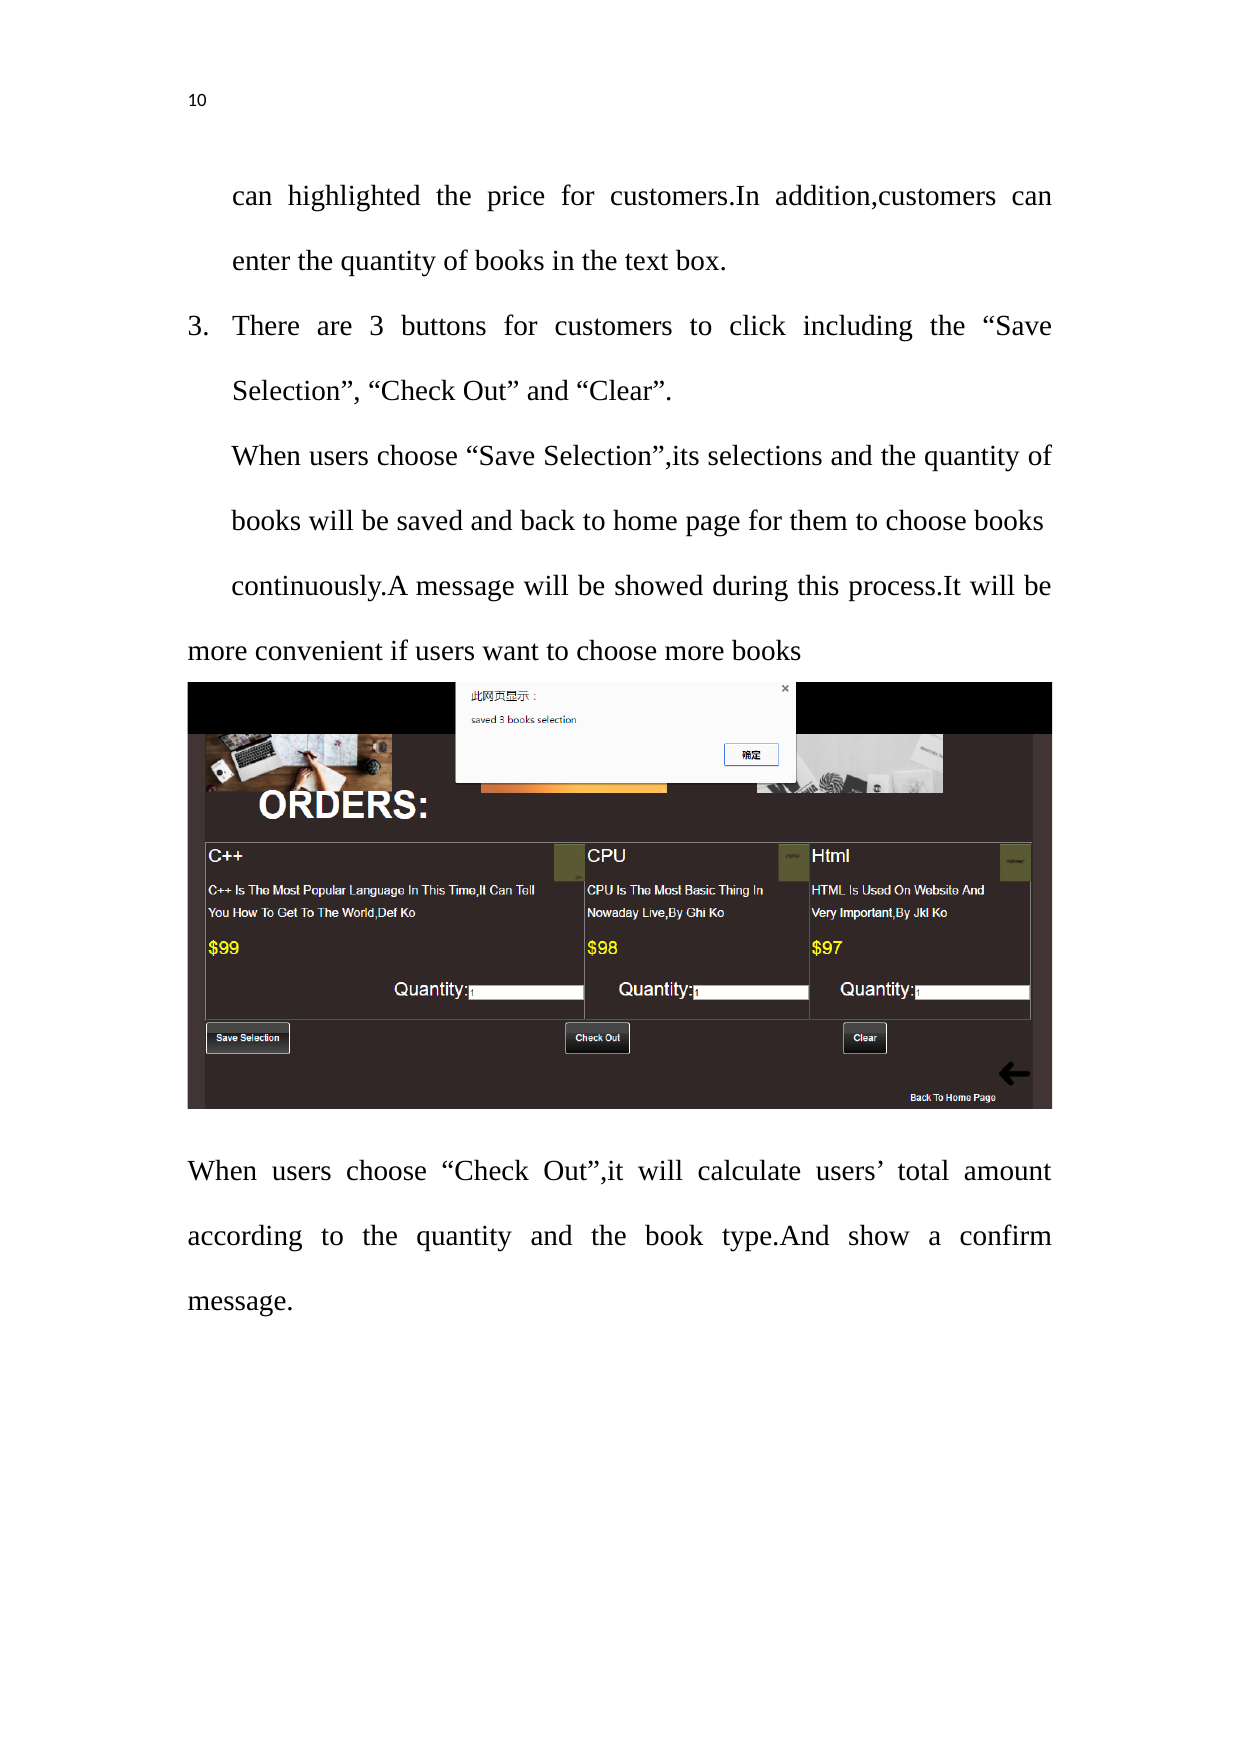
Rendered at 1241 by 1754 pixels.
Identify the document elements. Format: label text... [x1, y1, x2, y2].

list When users choose “Check Out”,it will calculate users’ total amount according to the quantity and the book type.And show a confirm message. [187, 1137, 1053, 1332]
list When users choose “Save Selection”,its selections and the quantity of books will be saved and back to home page for them to choose books continuously.A message will be showed during this process.It will be more convenient if users want to choose more books [187, 422, 1053, 682]
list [187, 162, 1053, 292]
picture [187, 682, 1053, 1109]
list There are 3 buttons for customers to click including the “Save Selection”, “Check Out” and “Clear”. [187, 292, 1053, 422]
